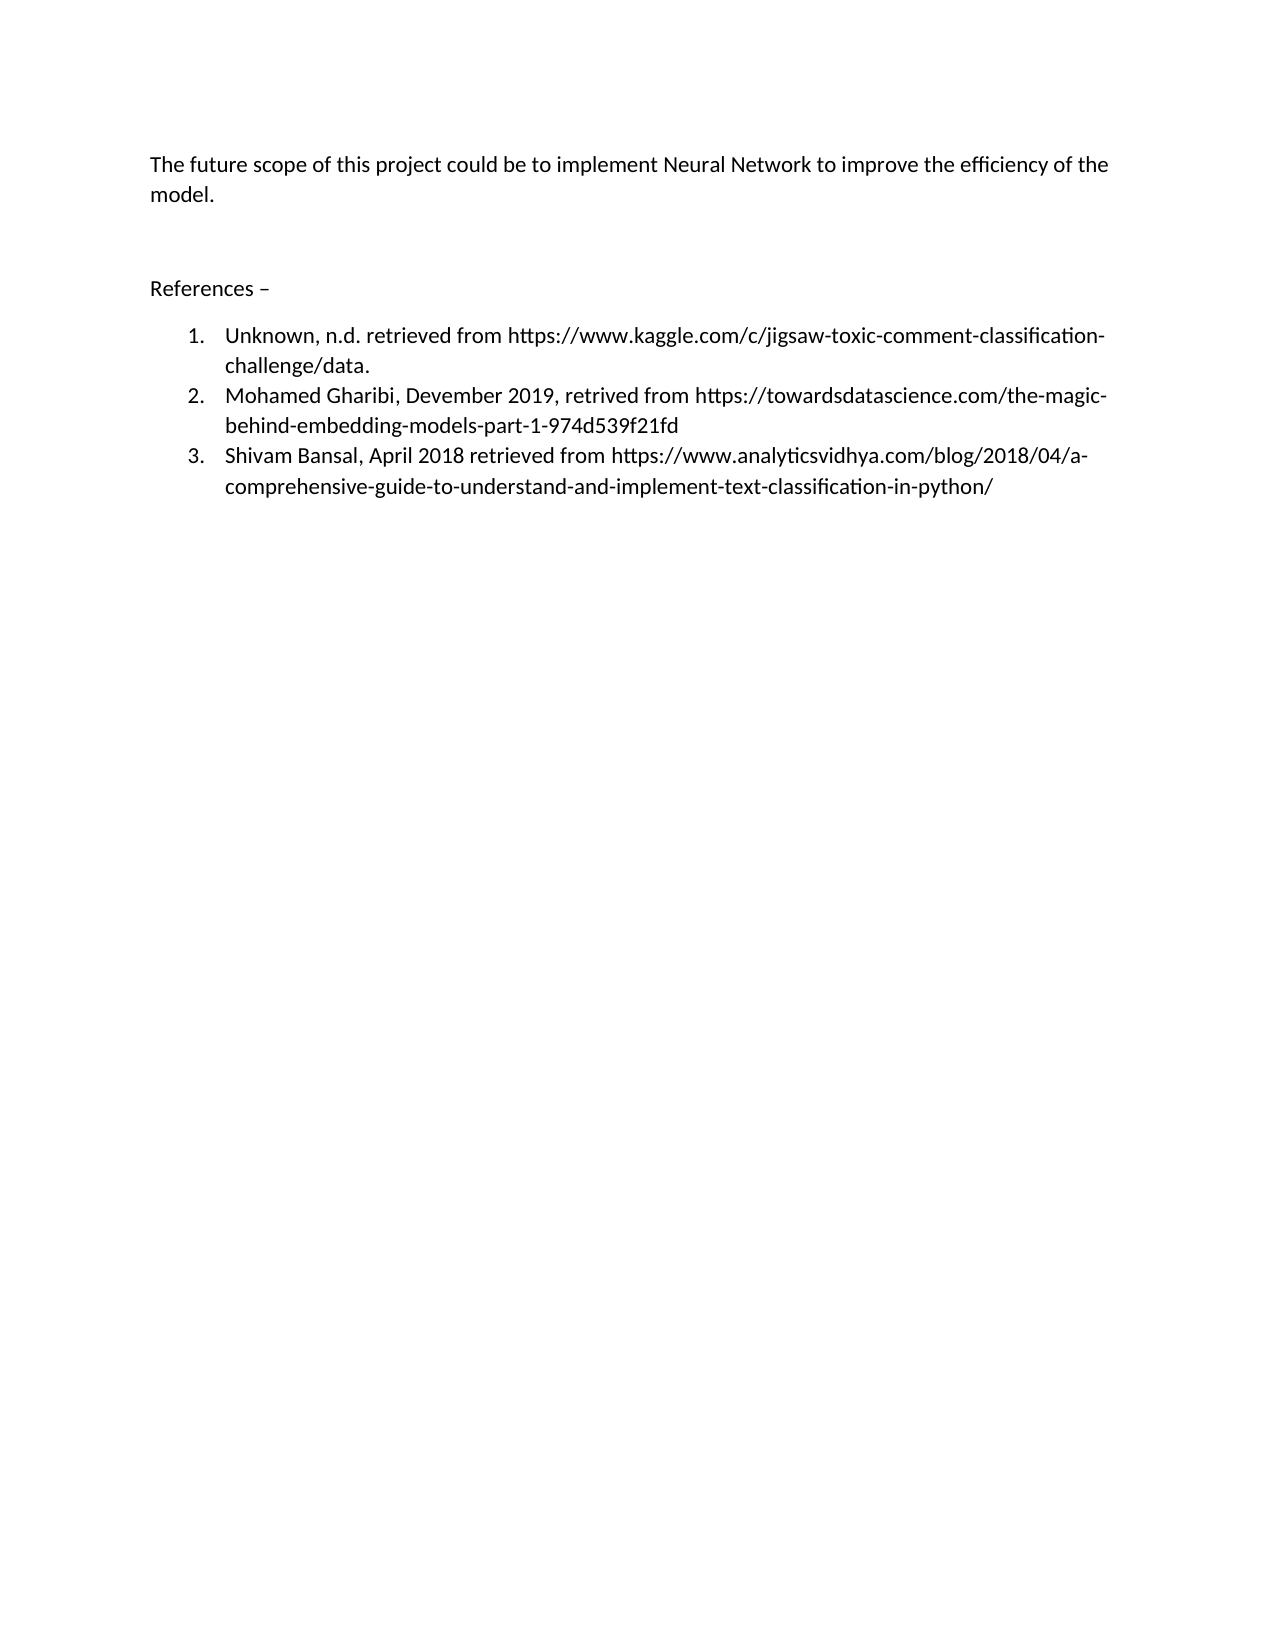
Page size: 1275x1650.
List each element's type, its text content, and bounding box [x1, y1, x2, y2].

text The future scope of this project could be to implement Neural Network to improve the efficiency of the model. [150, 150, 1125, 208]
list Mohamed Gharibi, Devember 2019, retrived from https://towardsdatascience.com/the-magic-behind-embedding-models-part-1-974d539f21fd [187, 381, 1125, 439]
text References – [150, 274, 1125, 302]
list Unknown, n.d. retrieved from https://www.kaggle.com/c/jigsaw-toxic-comment-classification-challenge/data. [187, 321, 1125, 379]
list Shivam Bansal, April 2018 retrieved from https://www.analyticsvidhya.com/blog/2018/04/a-comprehensive-guide-to-understand-and-implement-text-classification-in-python/ [187, 442, 1125, 500]
